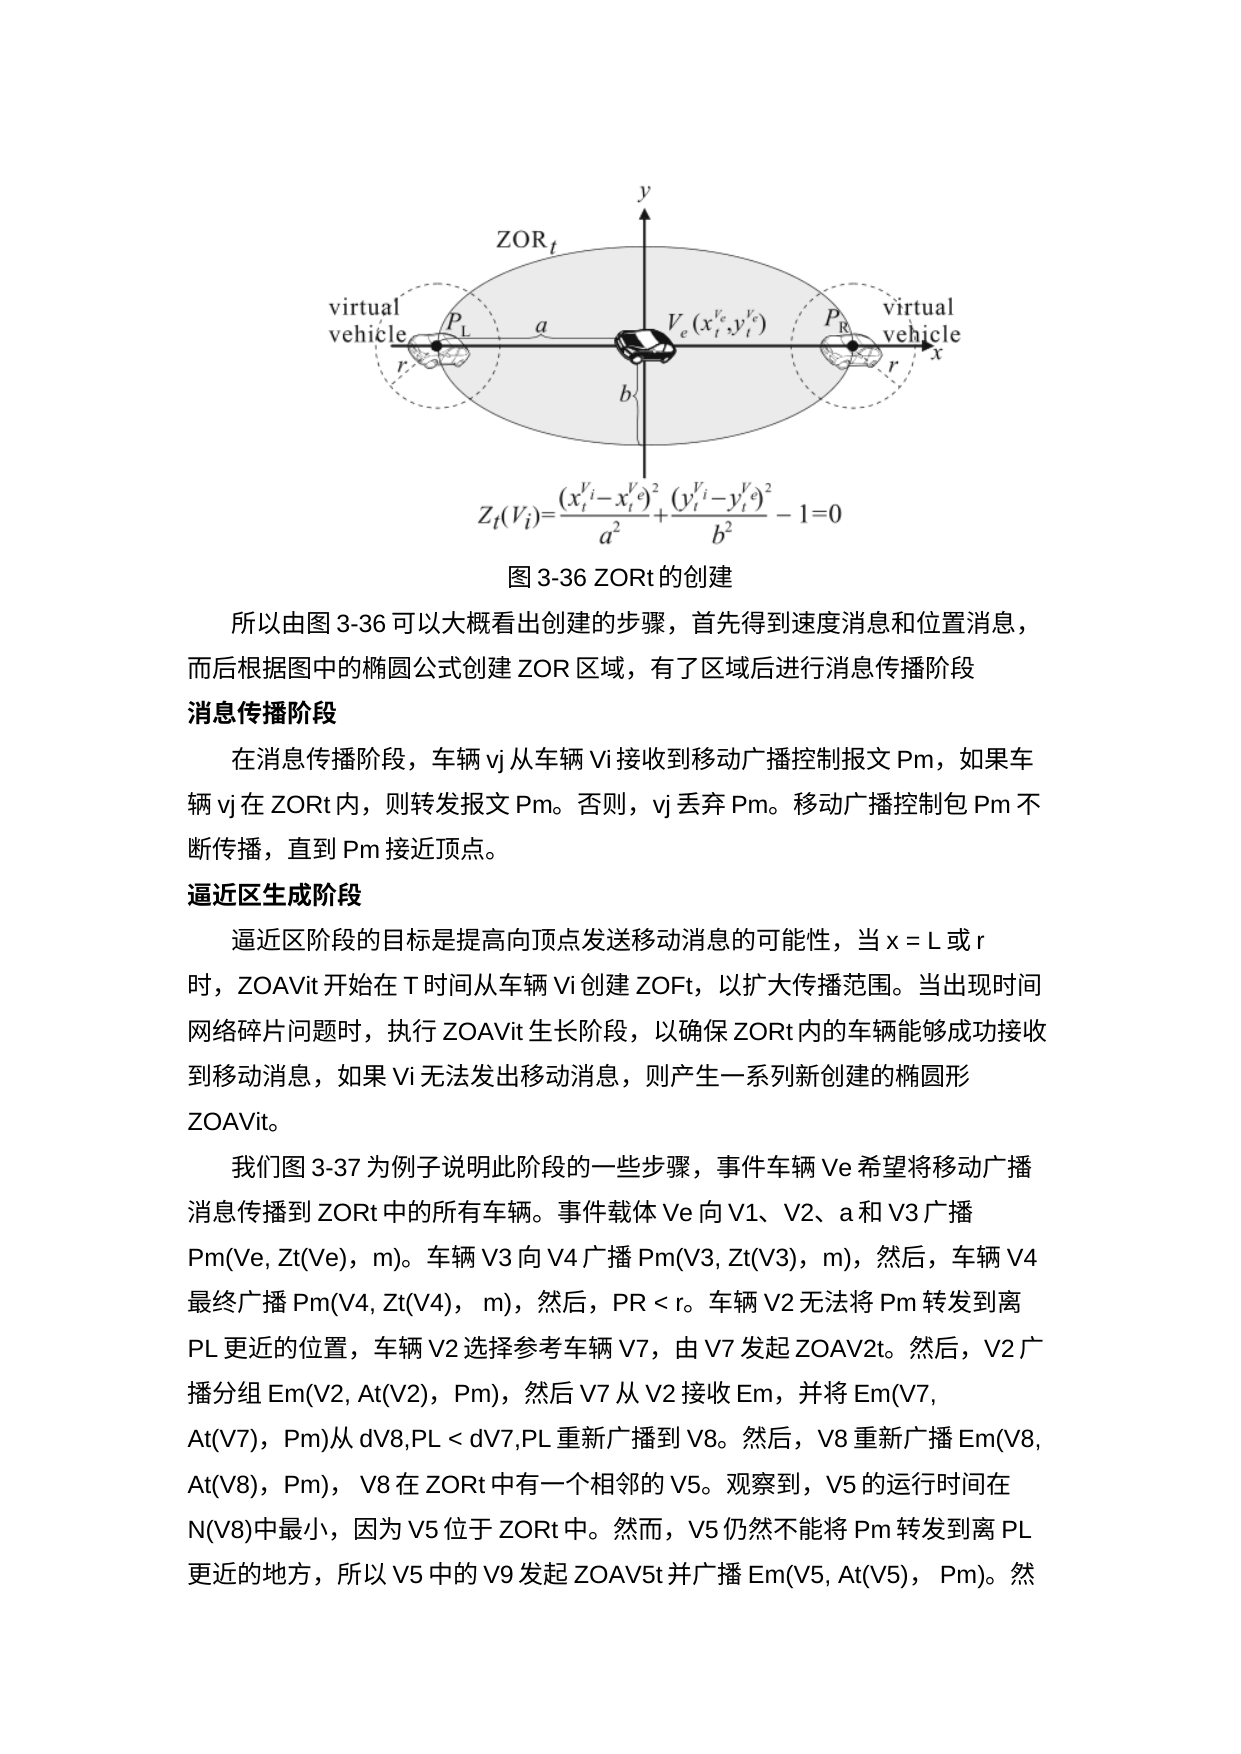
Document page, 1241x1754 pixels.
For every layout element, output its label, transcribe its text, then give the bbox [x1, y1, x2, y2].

text 逼近区生成阶段 [187, 875, 1053, 911]
text 消息传播阶段 [187, 694, 1053, 730]
text 图3-36 ZORt的创建 [187, 558, 1053, 594]
text 在消息传播阶段，车辆vj从车辆Vi接收到移动广播控制报文Pm，如果车辆vj在ZORt内，则转发报文Pm。否则，vj丢弃Pm。移动广播控制包Pm不断传播，直到Pm接近顶点。 [187, 739, 1053, 866]
picture [268, 162, 972, 551]
text 所以由图3-36可以大概看出创建的步骤，首先得到速度消息和位置消息，而后根据图中的椭圆公式创建ZOR区域，有了区域后进行消息传播阶段 [187, 603, 1053, 685]
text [187, 1147, 1053, 1591]
text 逼近区阶段的目标是提高向顶点发送移动消息的可能性，当x = L或r时，ZOAVit开始在T时间从车辆Vi创建ZOFt，以扩大传播范围。当出现时间网络碎片问题时，执行ZOAVit生长阶段，以确保ZORt内的车辆能够成功接收到移动消息，如果Vi无法发出移动消息，则产生一系列新创建的椭圆形ZOAVit。 [187, 920, 1053, 1138]
